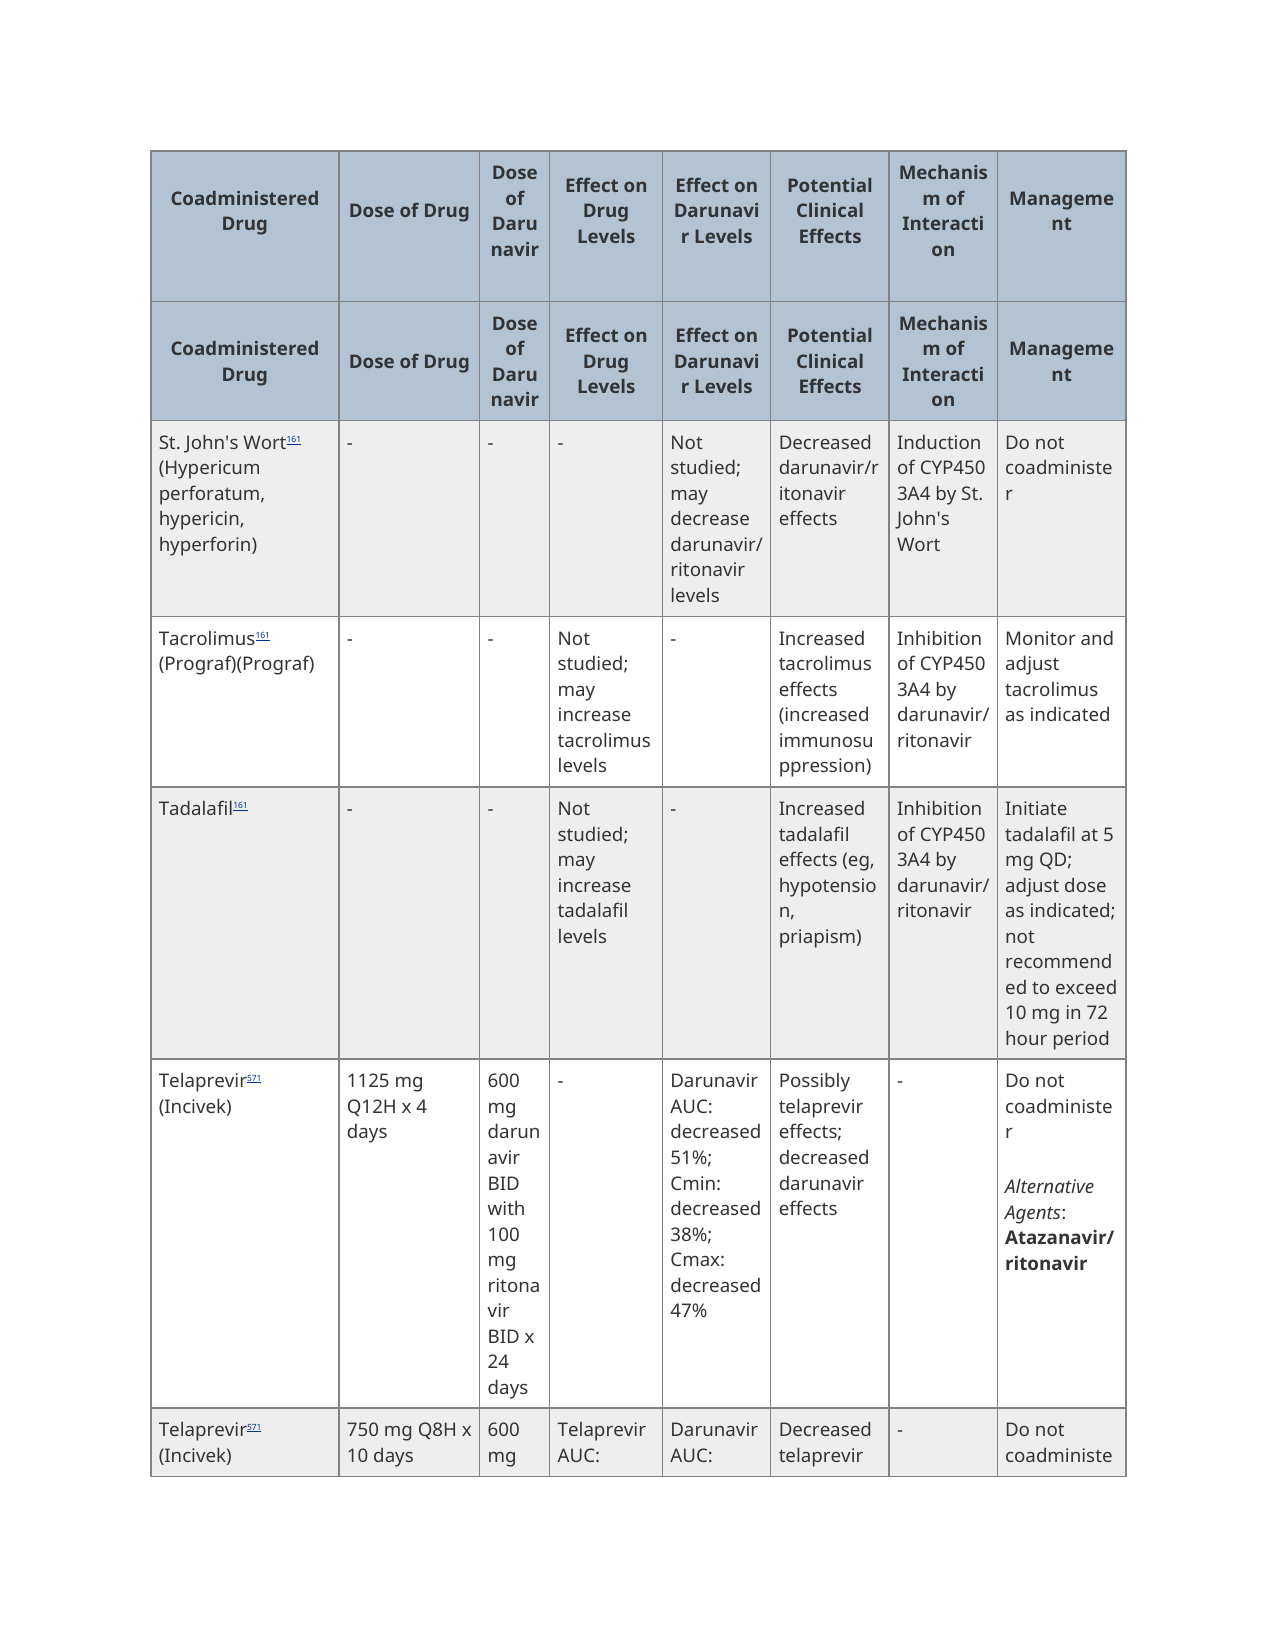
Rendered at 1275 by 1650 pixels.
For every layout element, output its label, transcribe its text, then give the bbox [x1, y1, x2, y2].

table_cell Telaprevir571 (Incivek) [152, 1060, 338, 1407]
table_cell Not studied; may increase tadalafil levels [550, 788, 662, 1058]
table_header Dose of Darunavir [480, 152, 549, 301]
table_cell Increased tadalafil effects (eg, hypotension, priapism) [771, 788, 888, 1058]
table_cell Decreased darunavir/ritonavir effects [771, 421, 888, 616]
table_cell Darunavir AUC: decreased 51%; Cmin: decreased 38%; Cmax: decreased 47% [663, 1060, 770, 1407]
table_cell Tacrolimus161 (Prograf)(Prograf) [152, 617, 338, 786]
table_cell Initiate tadalafil at 5 mg QD; adjust dose as indicated; not recommended to exceed 10 mg in 72 hour period [998, 788, 1125, 1058]
table_cell - [480, 617, 549, 786]
table_cell Monitor and adjust tacrolimus as indicated [998, 617, 1125, 786]
table_cell - [480, 788, 549, 1058]
table_cell Not studied; may decrease darunavir/ritonavir levels [663, 421, 770, 616]
table_cell 1125 mg Q12H x 4 days [340, 1060, 479, 1407]
table_cell Telaprevir AUC: decreased 35%; Cmin: decreased 32%; Cmax: decreased 36% [550, 1409, 662, 1476]
table_cell 600 mg darunavir BID with 100 mg ritonavir BID x 24 days [480, 1060, 549, 1407]
table_cell - [663, 617, 770, 786]
table_cell Increased tacrolimus effects (increased immunosuppression) [771, 617, 888, 786]
table_cell Darunavir AUC: decreased 40%; Cmin: decreased 42%; Cmax: decreased 40% [663, 1409, 770, 1476]
table_cell - [663, 788, 770, 1058]
table_cell Dose of Drug [340, 302, 479, 420]
table_cell Not studied; may increase tacrolimus levels [550, 617, 662, 786]
table_cell 750 mg Q8H x 10 days [340, 1409, 479, 1476]
table_cell St. John's Wort161 (Hypericum perforatum, hypericin, hyperforin) [152, 421, 338, 616]
table_cell - [340, 617, 479, 786]
table_header Effect on Drug Levels [550, 152, 662, 301]
table_cell Effect on Drug Levels [550, 302, 662, 420]
table_cell - [480, 421, 549, 616]
table_cell Do not coadminister [998, 421, 1125, 616]
table_header Dose of Drug [340, 152, 479, 301]
table_header Mechanism of Interaction [890, 152, 997, 301]
table_cell Management [998, 302, 1125, 420]
table_cell Coadministered Drug [152, 302, 338, 420]
table_cell - [550, 1060, 662, 1407]
table_cell 600 mg darunavir BID with 100 mg ritonavir BID x 20 days [480, 1409, 549, 1476]
table_cell Effect on Darunavir Levels [663, 302, 770, 420]
table_cell Potential Clinical Effects [771, 302, 888, 420]
table_cell Mechanism of Interaction [890, 302, 997, 420]
table_header Effect on Darunavir Levels [663, 152, 770, 301]
table_cell - [550, 421, 662, 616]
table_cell - [340, 421, 479, 616]
table_cell Inhibition of CYP450 3A4 by darunavir/ritonavir [890, 788, 997, 1058]
table_cell Tadalafil161 [152, 788, 338, 1058]
table_cell - [890, 1409, 997, 1476]
table_cell Do not coadminister Alternative Agents: Atazanavir/ritonavir [998, 1060, 1125, 1407]
table_header Coadministered Drug [152, 152, 338, 301]
table_header Management [998, 152, 1125, 301]
table_cell Do not coadminister Alternative Agents: Atazanavir/ritonavir [998, 1409, 1125, 1476]
table_cell Dose of Darunavir [480, 302, 549, 420]
table_cell Inhibition of CYP450 3A4 by darunavir/ritonavir [890, 617, 997, 786]
table_cell Decreased telaprevir effects; decreased darunavir effects [771, 1409, 888, 1476]
table_cell - [340, 788, 479, 1058]
table_header Potential Clinical Effects [771, 152, 888, 301]
table_cell Telaprevir571 (Incivek) [152, 1409, 338, 1476]
table_cell Induction of CYP450 3A4 by St. John's Wort [890, 421, 997, 616]
table_cell - [890, 1060, 997, 1407]
table_cell Possibly telaprevir effects; decreased darunavir effects [771, 1060, 888, 1407]
